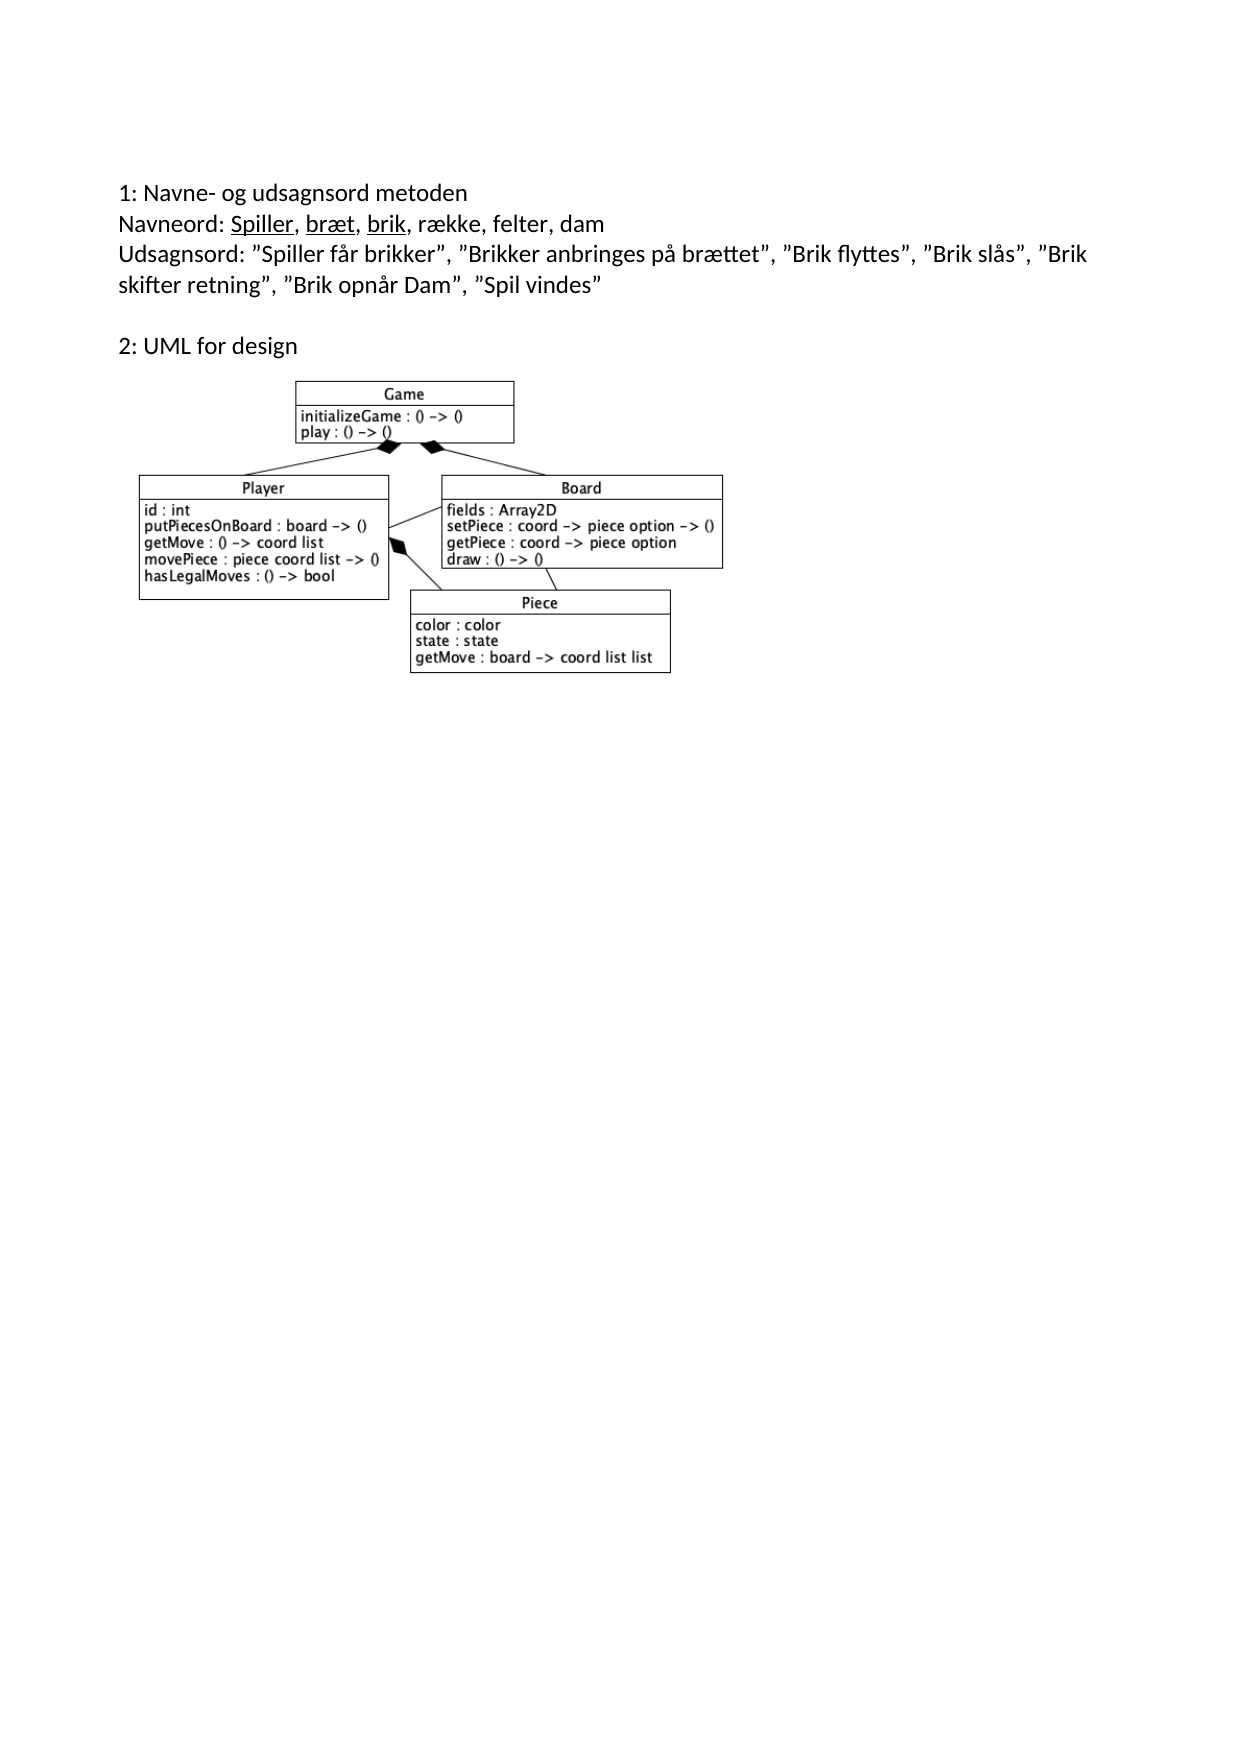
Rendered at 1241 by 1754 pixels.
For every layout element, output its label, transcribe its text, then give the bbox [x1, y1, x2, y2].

text Navneord: Spiller, bræt, brik, række, felter, dam [118, 208, 1122, 238]
picture [118, 360, 744, 694]
text 2: UML for design [118, 330, 1122, 360]
text 1: Navne- og udsagnsord metoden [118, 177, 1122, 208]
text Udsagnsord: ”Spiller får brikker”, ”Brikker anbringes på brættet”, ”Brik flyttes”, ”Brik slås”, ”Brik skifter retning”, ”Brik opnår Dam”, ”Spil vindes” [118, 238, 1122, 299]
